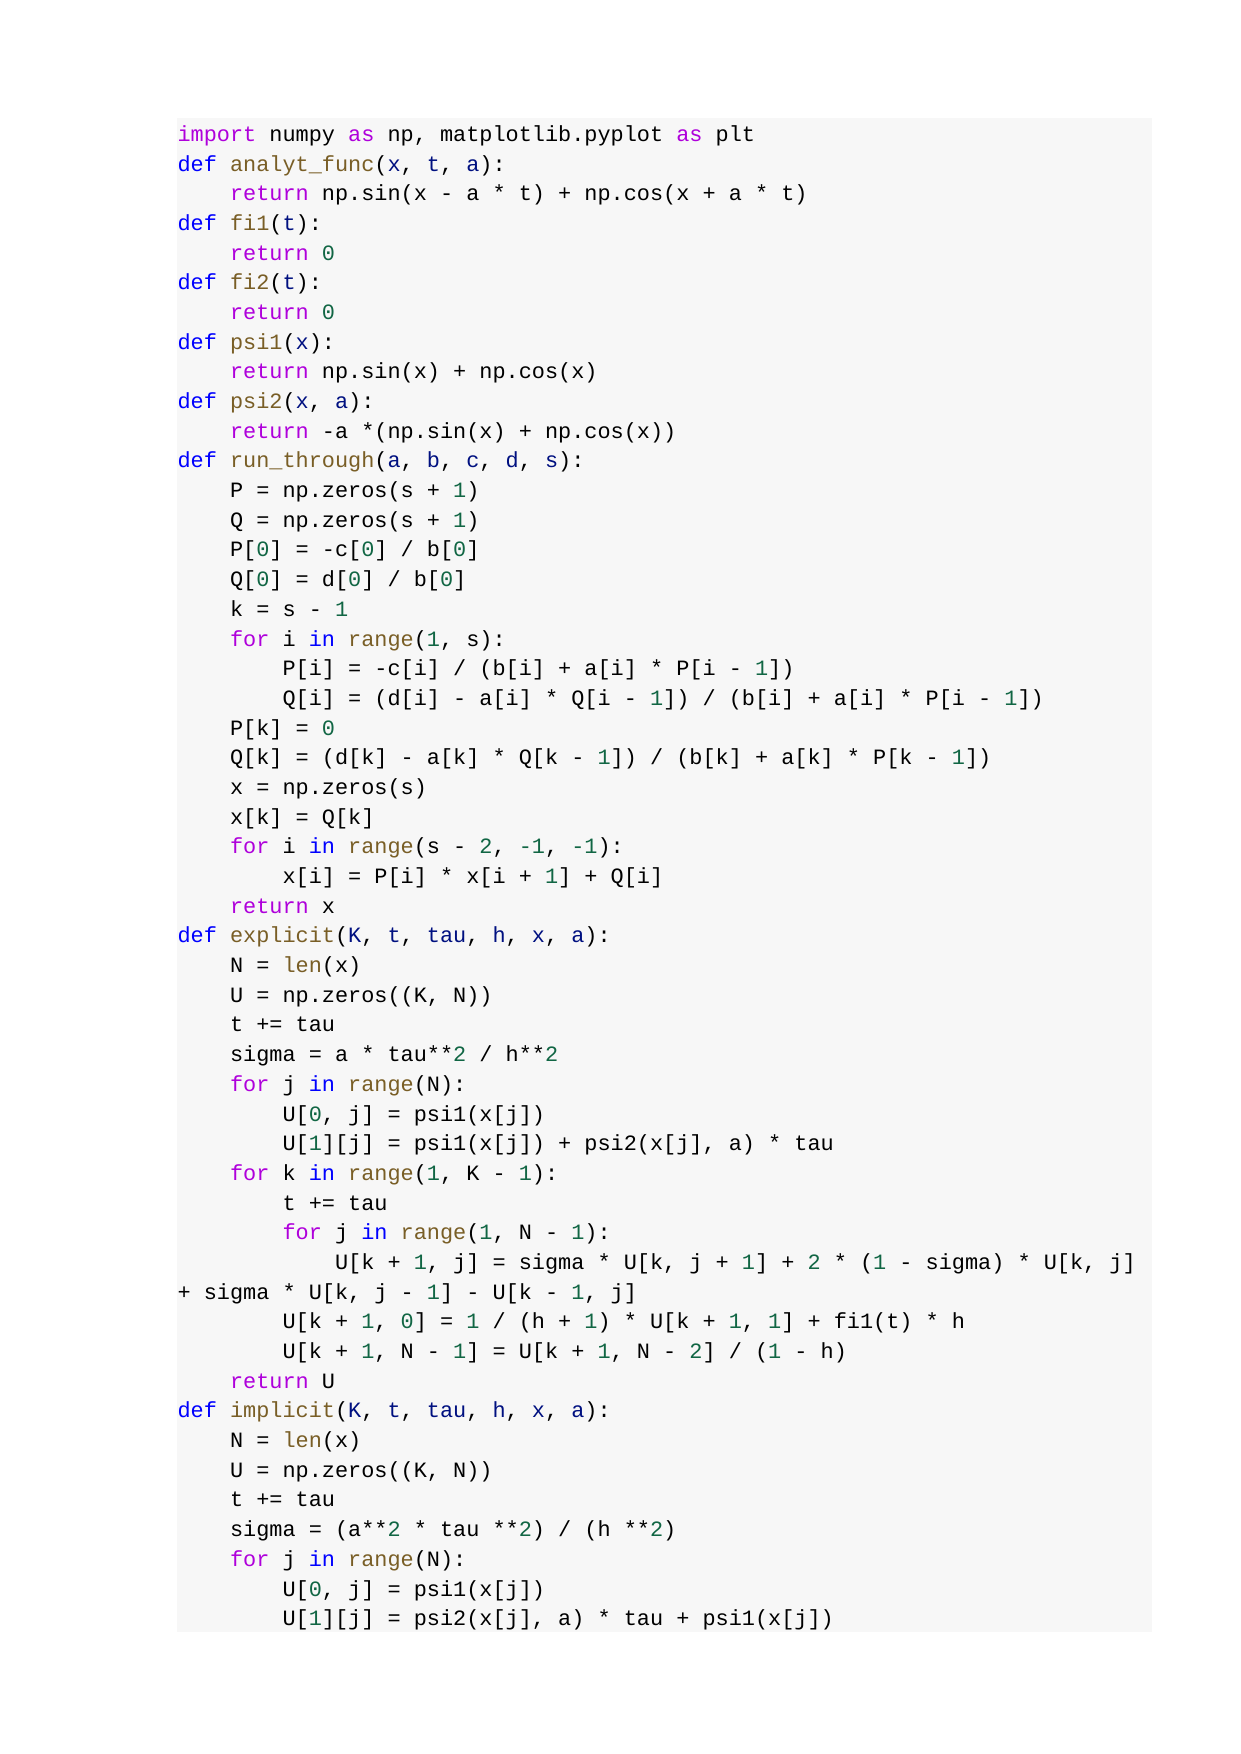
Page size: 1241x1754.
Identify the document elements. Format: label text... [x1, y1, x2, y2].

text N = len(x) [177, 1424, 1152, 1454]
text return U [177, 1365, 1152, 1395]
text t += tau [177, 1009, 1152, 1038]
text U[k + 1, N - 1] = U[k + 1, N - 2] / (1 - h) [177, 1335, 1152, 1365]
text U = np.zeros((K, N)) [177, 1454, 1152, 1484]
text for j in range(N): [177, 1543, 1152, 1573]
text for i in range(s - 2, -1, -1): [177, 831, 1152, 860]
text for i in range(1, s): [177, 623, 1152, 652]
text U[0, j] = psi1(x[j]) [177, 1573, 1152, 1602]
text return 0 [177, 237, 1152, 267]
text k = s - 1 [177, 593, 1152, 623]
text def psi2(x, a): [177, 385, 1152, 415]
text sigma = (a**2 * tau **2) / (h **2) [177, 1513, 1152, 1543]
text P[i] = -c[i] / (b[i] + a[i] * P[i - 1]) [177, 652, 1152, 682]
text U = np.zeros((K, N)) [177, 979, 1152, 1009]
text t += tau [177, 1187, 1152, 1217]
text P[0] = -c[0] / b[0] [177, 534, 1152, 563]
text x[k] = Q[k] [177, 801, 1152, 831]
text for j in range(1, N - 1): [177, 1217, 1152, 1246]
text N = len(x) [177, 949, 1152, 979]
text for j in range(N): [177, 1068, 1152, 1098]
text x = np.zeros(s) [177, 771, 1152, 801]
text Q = np.zeros(s + 1) [177, 504, 1152, 534]
text Q[i] = (d[i] - a[i] * Q[i - 1]) / (b[i] + a[i] * P[i - 1]) [177, 682, 1152, 712]
text def fi1(t): [177, 207, 1152, 237]
text U[k + 1, j] = sigma * U[k, j + 1] + 2 * (1 - sigma) * U[k, j] + sigma * U[k, j - 1] - U[k - 1, j] [177, 1246, 1152, 1306]
text U[k + 1, 0] = 1 / (h + 1) * U[k + 1, 1] + fi1(t) * h [177, 1306, 1152, 1335]
text for k in range(1, K - 1): [177, 1157, 1152, 1187]
text x[i] = P[i] * x[i + 1] + Q[i] [177, 860, 1152, 890]
text U[0, j] = psi1(x[j]) [177, 1098, 1152, 1127]
text t += tau [177, 1484, 1152, 1513]
text return x [177, 890, 1152, 920]
text U[1][j] = psi1(x[j]) + psi2(x[j], a) * tau [177, 1127, 1152, 1157]
text def analyt_func(x, t, a): [177, 148, 1152, 177]
text return 0 [177, 296, 1152, 326]
text def psi1(x): [177, 326, 1152, 356]
text def implicit(K, t, tau, h, x, a): [177, 1395, 1152, 1424]
text Q[0] = d[0] / b[0] [177, 563, 1152, 593]
text import numpy as np, matplotlib.pyplot as plt [177, 118, 1152, 148]
text U[1][j] = psi2(x[j], a) * tau + psi1(x[j]) [177, 1602, 1152, 1632]
text def explicit(K, t, tau, h, x, a): [177, 920, 1152, 949]
text def run_through(a, b, c, d, s): [177, 445, 1152, 474]
text return np.sin(x) + np.cos(x) [177, 356, 1152, 385]
text Q[k] = (d[k] - a[k] * Q[k - 1]) / (b[k] + a[k] * P[k - 1]) [177, 742, 1152, 771]
text def fi2(t): [177, 267, 1152, 296]
text sigma = a * tau**2 / h**2 [177, 1038, 1152, 1068]
text return np.sin(x - a * t) + np.cos(x + a * t) [177, 177, 1152, 207]
text P = np.zeros(s + 1) [177, 474, 1152, 504]
text P[k] = 0 [177, 712, 1152, 742]
text return -a *(np.sin(x) + np.cos(x)) [177, 415, 1152, 445]
